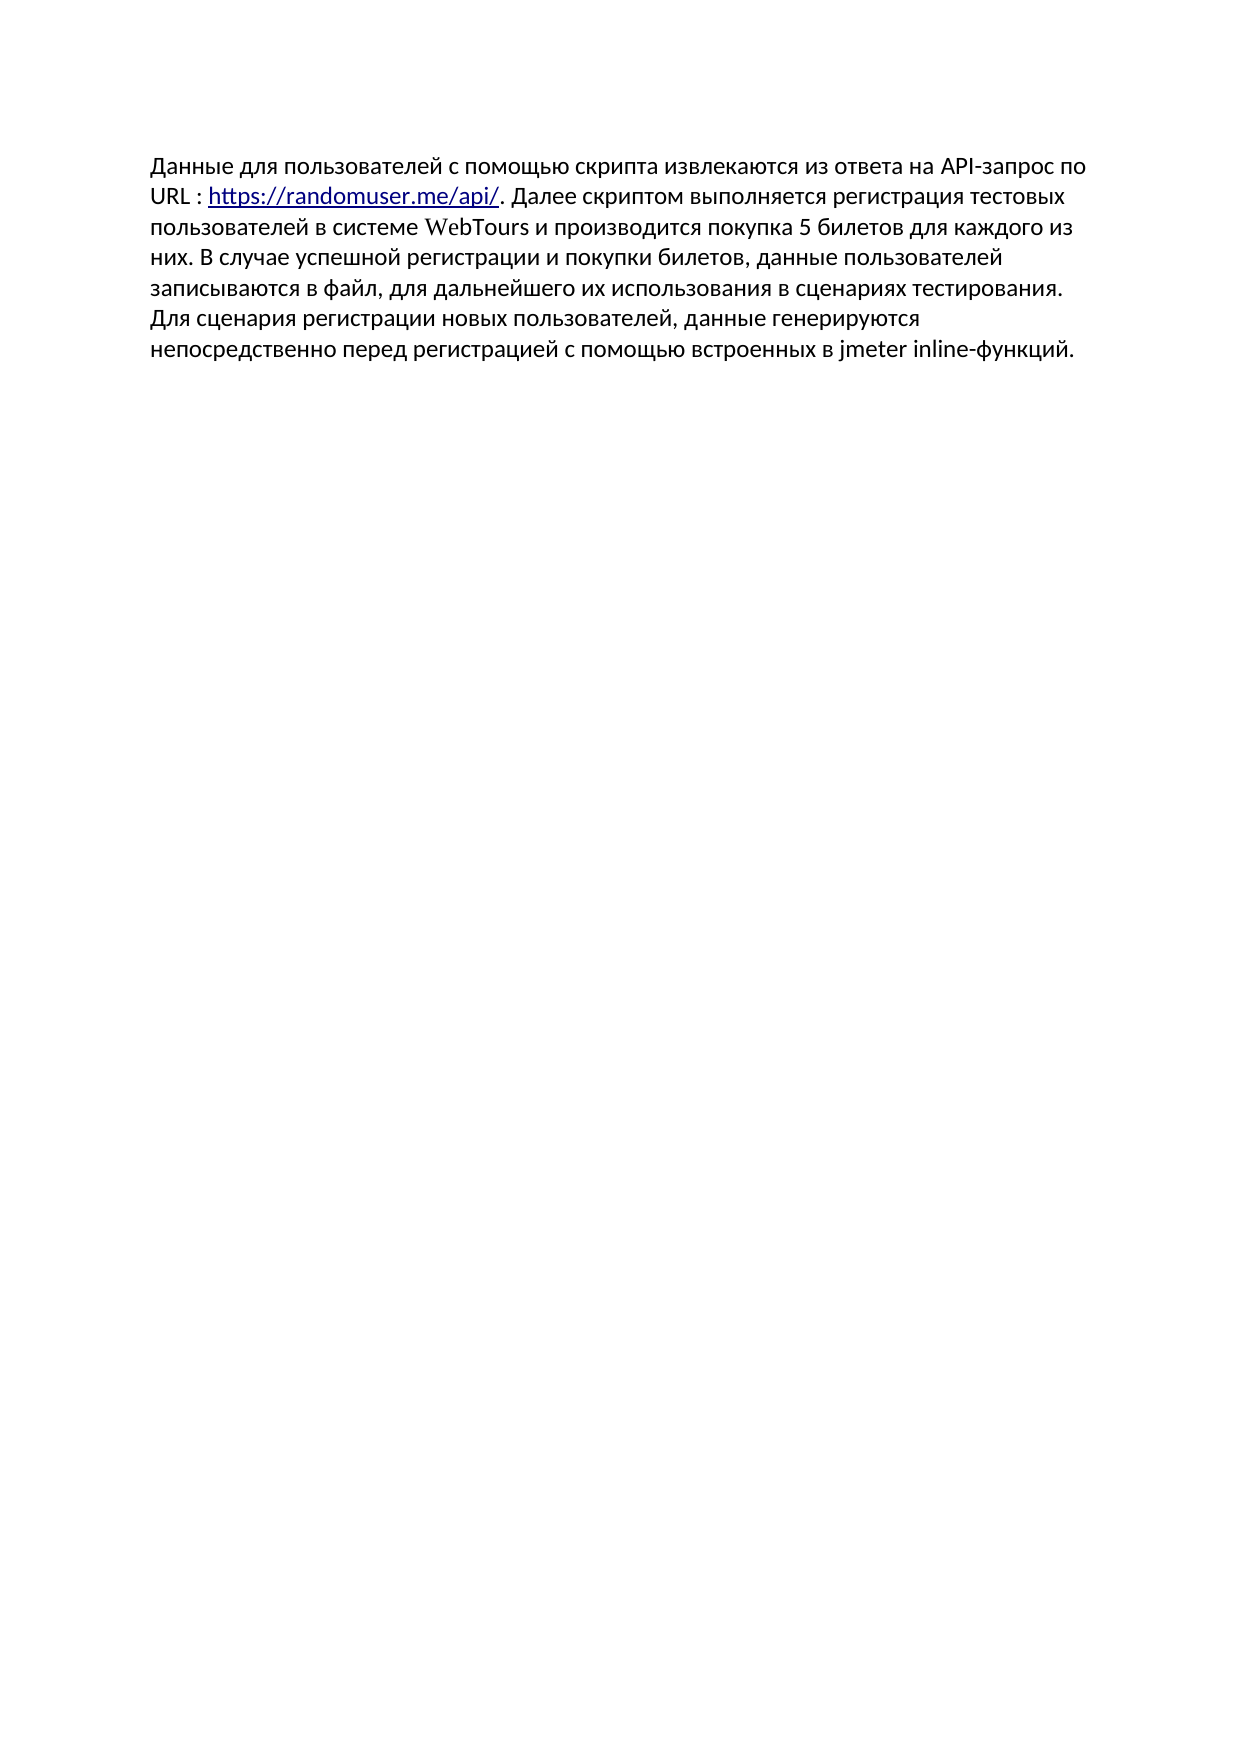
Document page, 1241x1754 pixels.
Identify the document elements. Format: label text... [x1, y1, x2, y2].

text Данные для пользователей с помощью скрипта извлекаются из ответа на API-запрос по URL : https://randomuser.me/api/. Далее скриптом выполняется регистрация тестовых пользователей в системе WebTours и производится покупка 5 билетов для каждого из них. В случае успешной регистрации и покупки билетов, данные пользователей записываются в файл, для дальнейшего их использования в сценариях тестирования. Для сценария регистрации новых пользователей, данные генерируются непосредственно перед регистрацией с помощью встроенных в jmeter inline-функций. [150, 150, 1090, 364]
